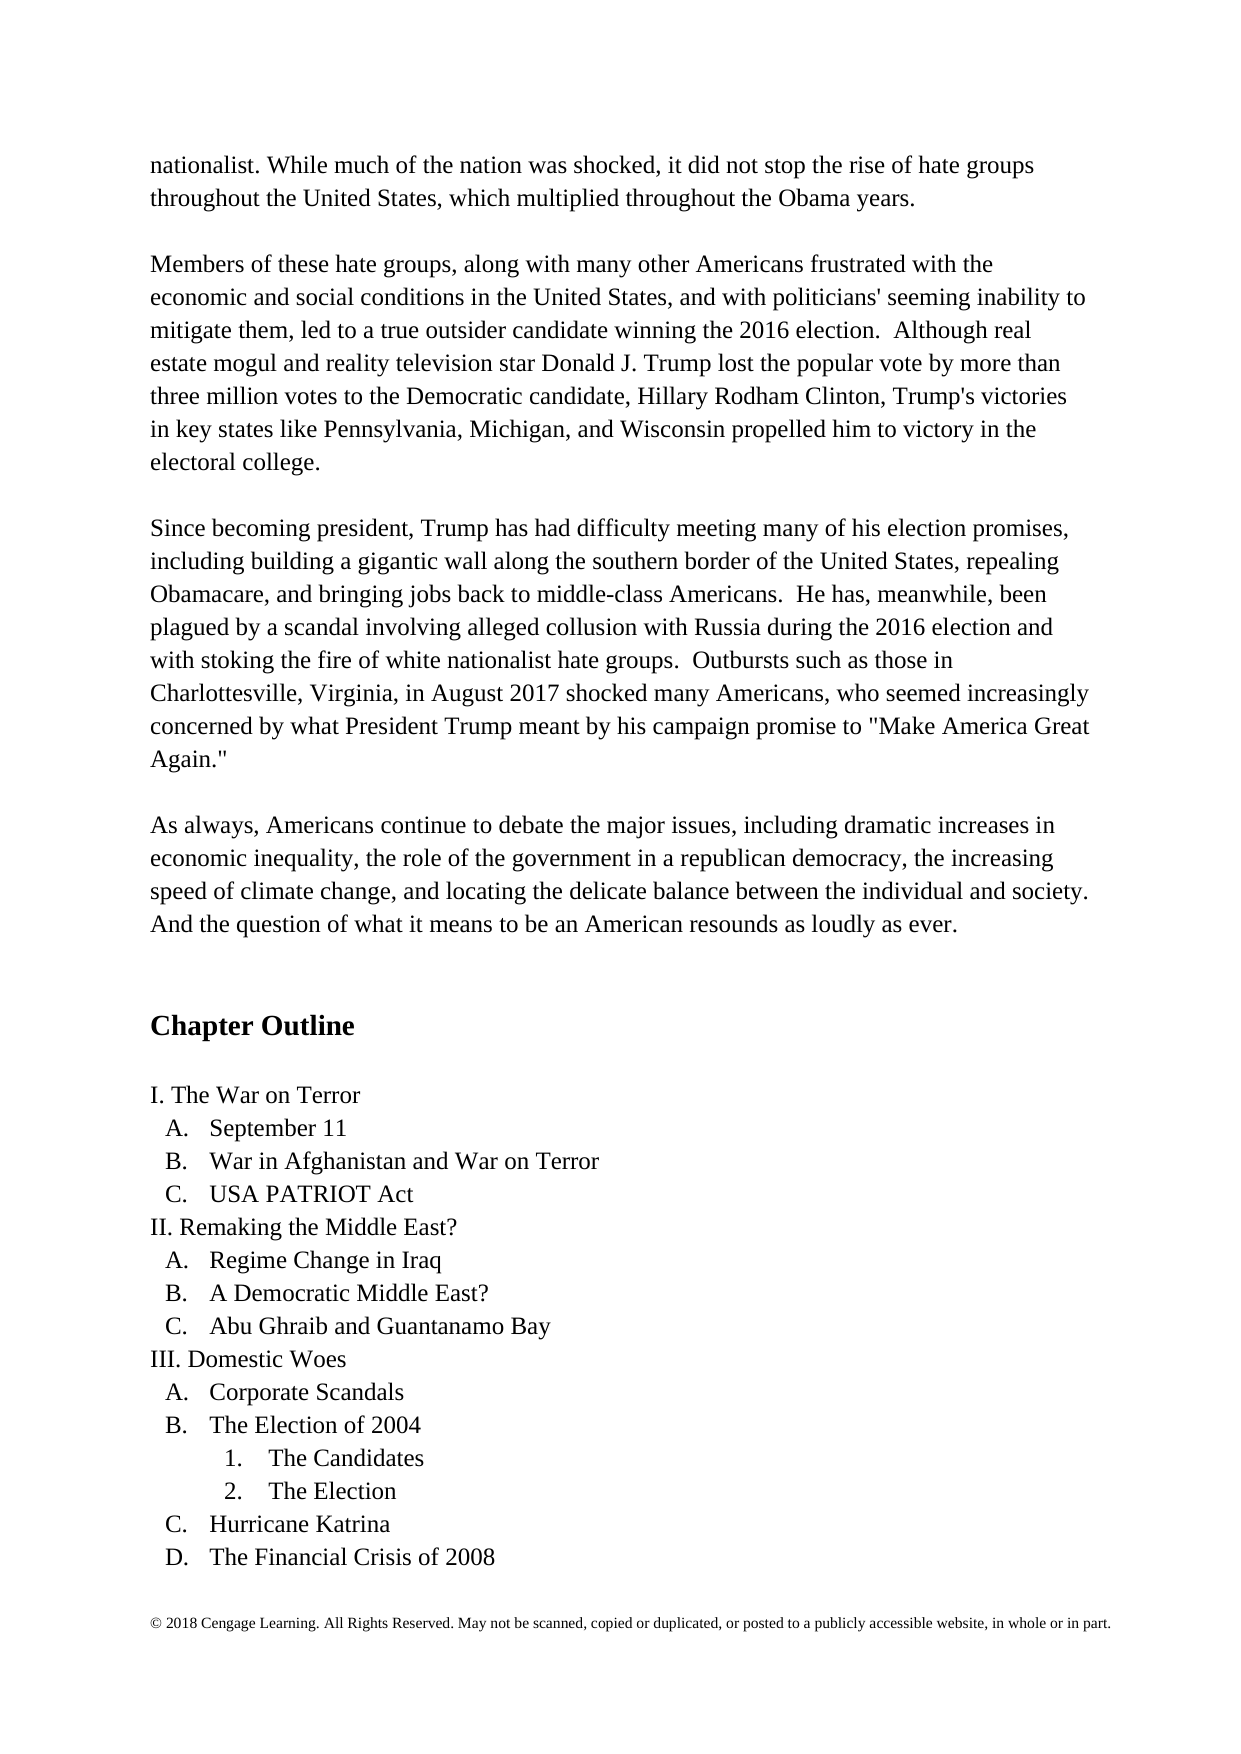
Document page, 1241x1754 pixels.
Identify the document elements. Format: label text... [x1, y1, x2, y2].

text C. Abu Ghraib and Guantanamo Bay [165, 1311, 1090, 1340]
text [150, 150, 1090, 212]
text B. A Democratic Middle East? [165, 1278, 1090, 1307]
text C. Hurricane Katrina [165, 1509, 1090, 1538]
text As always, Americans continue to debate the major issues, including dramatic increases in economic inequality, the role of the government in a republican democracy, the increasing speed of climate change, and locating the delicate balance between the individual and society. And the question of what it means to be an American resounds as loudly as ever. [150, 810, 1090, 938]
text Members of these hate groups, along with many other Americans frustrated with the economic and social conditions in the United States, and with politicians' seeming inability to mitigate them, led to a true outsider candidate winning the 2016 election. Although real estate mogul and reality television star Donald J. Trump lost the popular vote by more than three million votes to the Democratic candidate, Hillary Rodham Clinton, Trump's victories in key states like Pennsylvania, Michigan, and Wisconsin propelled him to victory in the electoral college. [150, 249, 1090, 476]
text A. Corporate Scandals [165, 1377, 1090, 1406]
text B. The Election of 2004 [165, 1410, 1090, 1439]
text 1. The Candidates [224, 1443, 1090, 1472]
text C. USA PATRIOT Act [165, 1179, 1090, 1208]
text Since becoming president, Trump has had difficulty meeting many of his election promises, including building a gigantic wall along the southern border of the United States, repealing Obamacare, and bringing jobs back to middle-class Americans. He has, meanwhile, been plagued by a scandal involving alleged collusion with Russia during the 2016 election and with stoking the fire of white nationalist hate groups. Outbursts such as those in Charlottesville, Virginia, in August 2017 shocked many Americans, who seemed increasingly concerned by what President Trump meant by his campaign promise to "Make America Great Again." [150, 513, 1090, 773]
text B. War in Afghanistan and War on Terror [165, 1146, 1090, 1175]
text Chapter Outline [150, 1008, 1090, 1042]
text D. The Financial Crisis of 2008 [165, 1542, 1090, 1571]
text II. Remaking the Middle East? [150, 1212, 1090, 1241]
text A. Regime Change in Iraq [165, 1245, 1090, 1274]
text A. September 11 [165, 1113, 1090, 1142]
text III. Domestic Woes [150, 1344, 1090, 1373]
text 2. The Election [224, 1476, 1090, 1505]
text I. The War on Terror [150, 1080, 1090, 1109]
